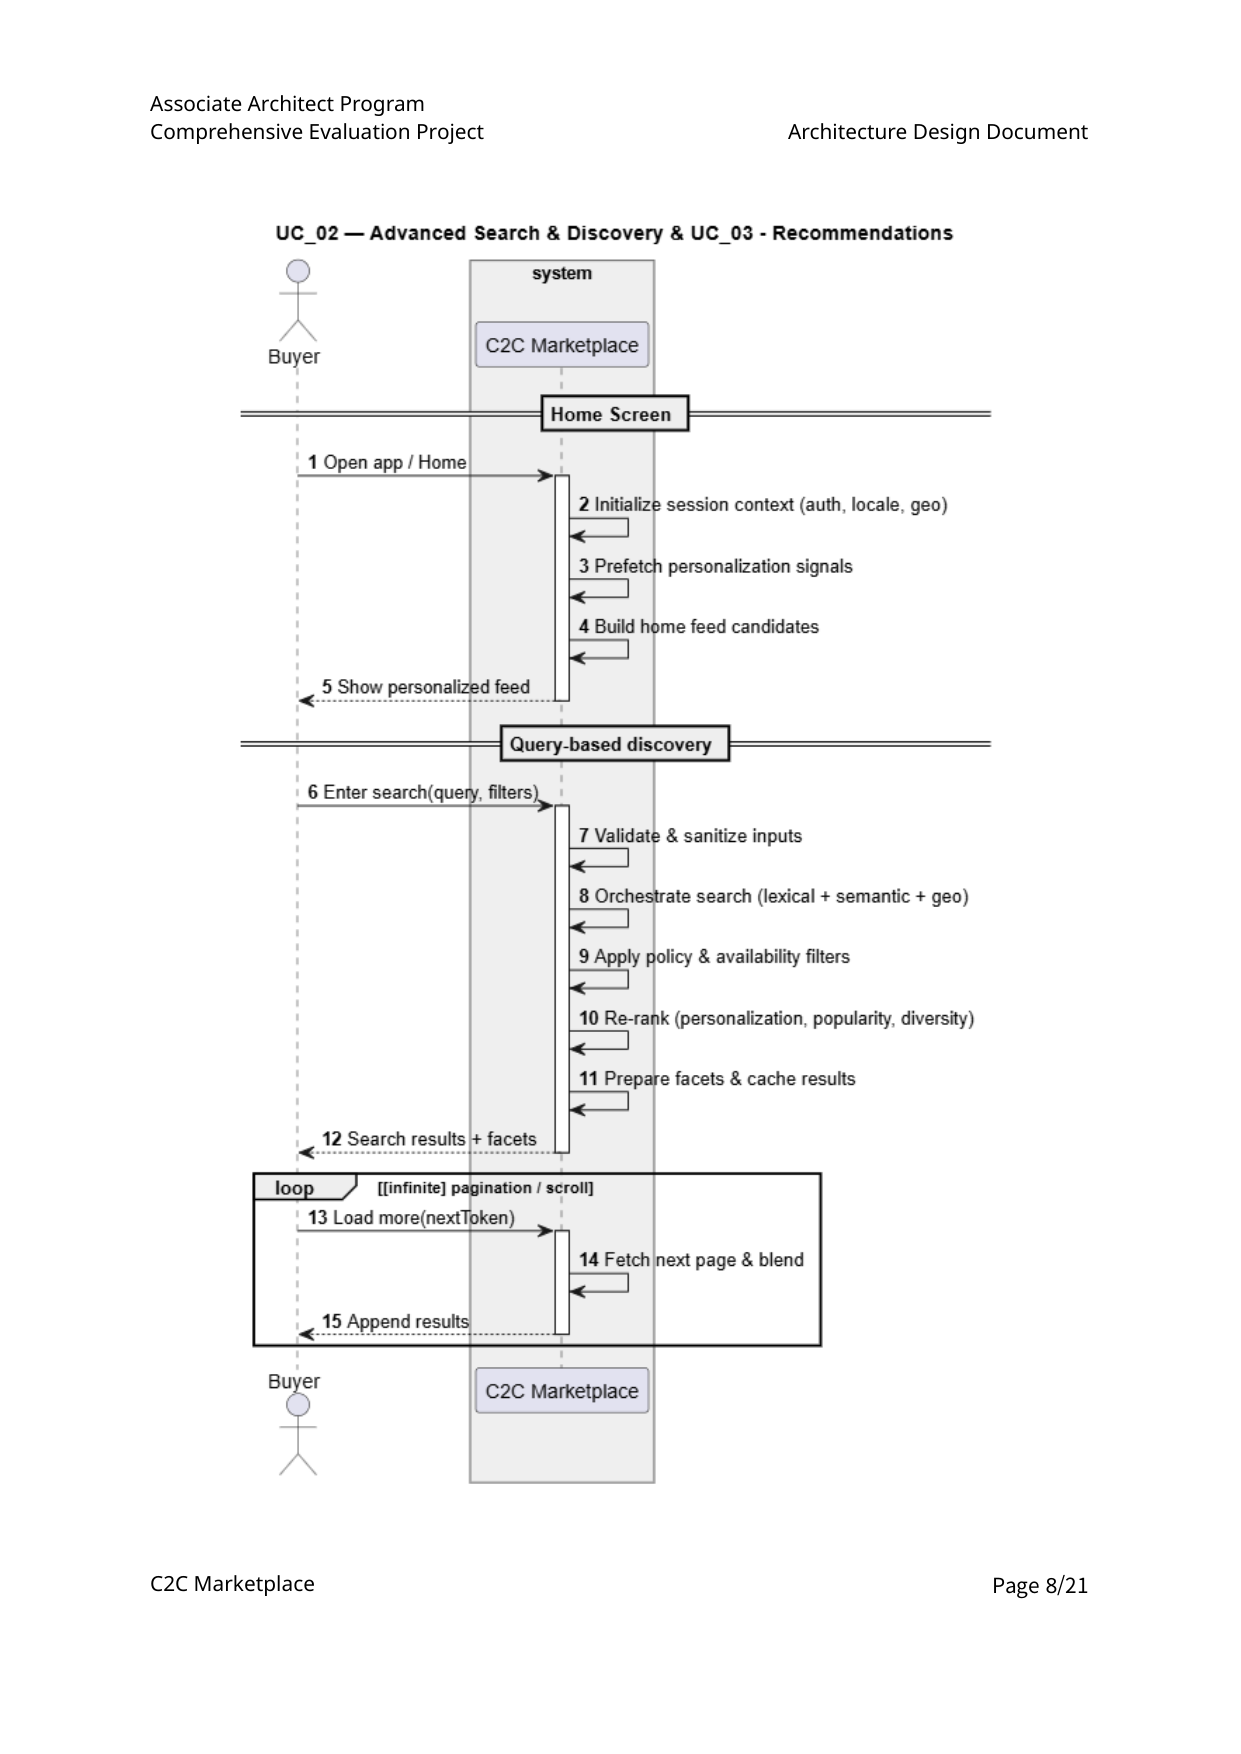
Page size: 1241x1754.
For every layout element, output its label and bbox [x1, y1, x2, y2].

picture [240, 198, 1000, 1491]
